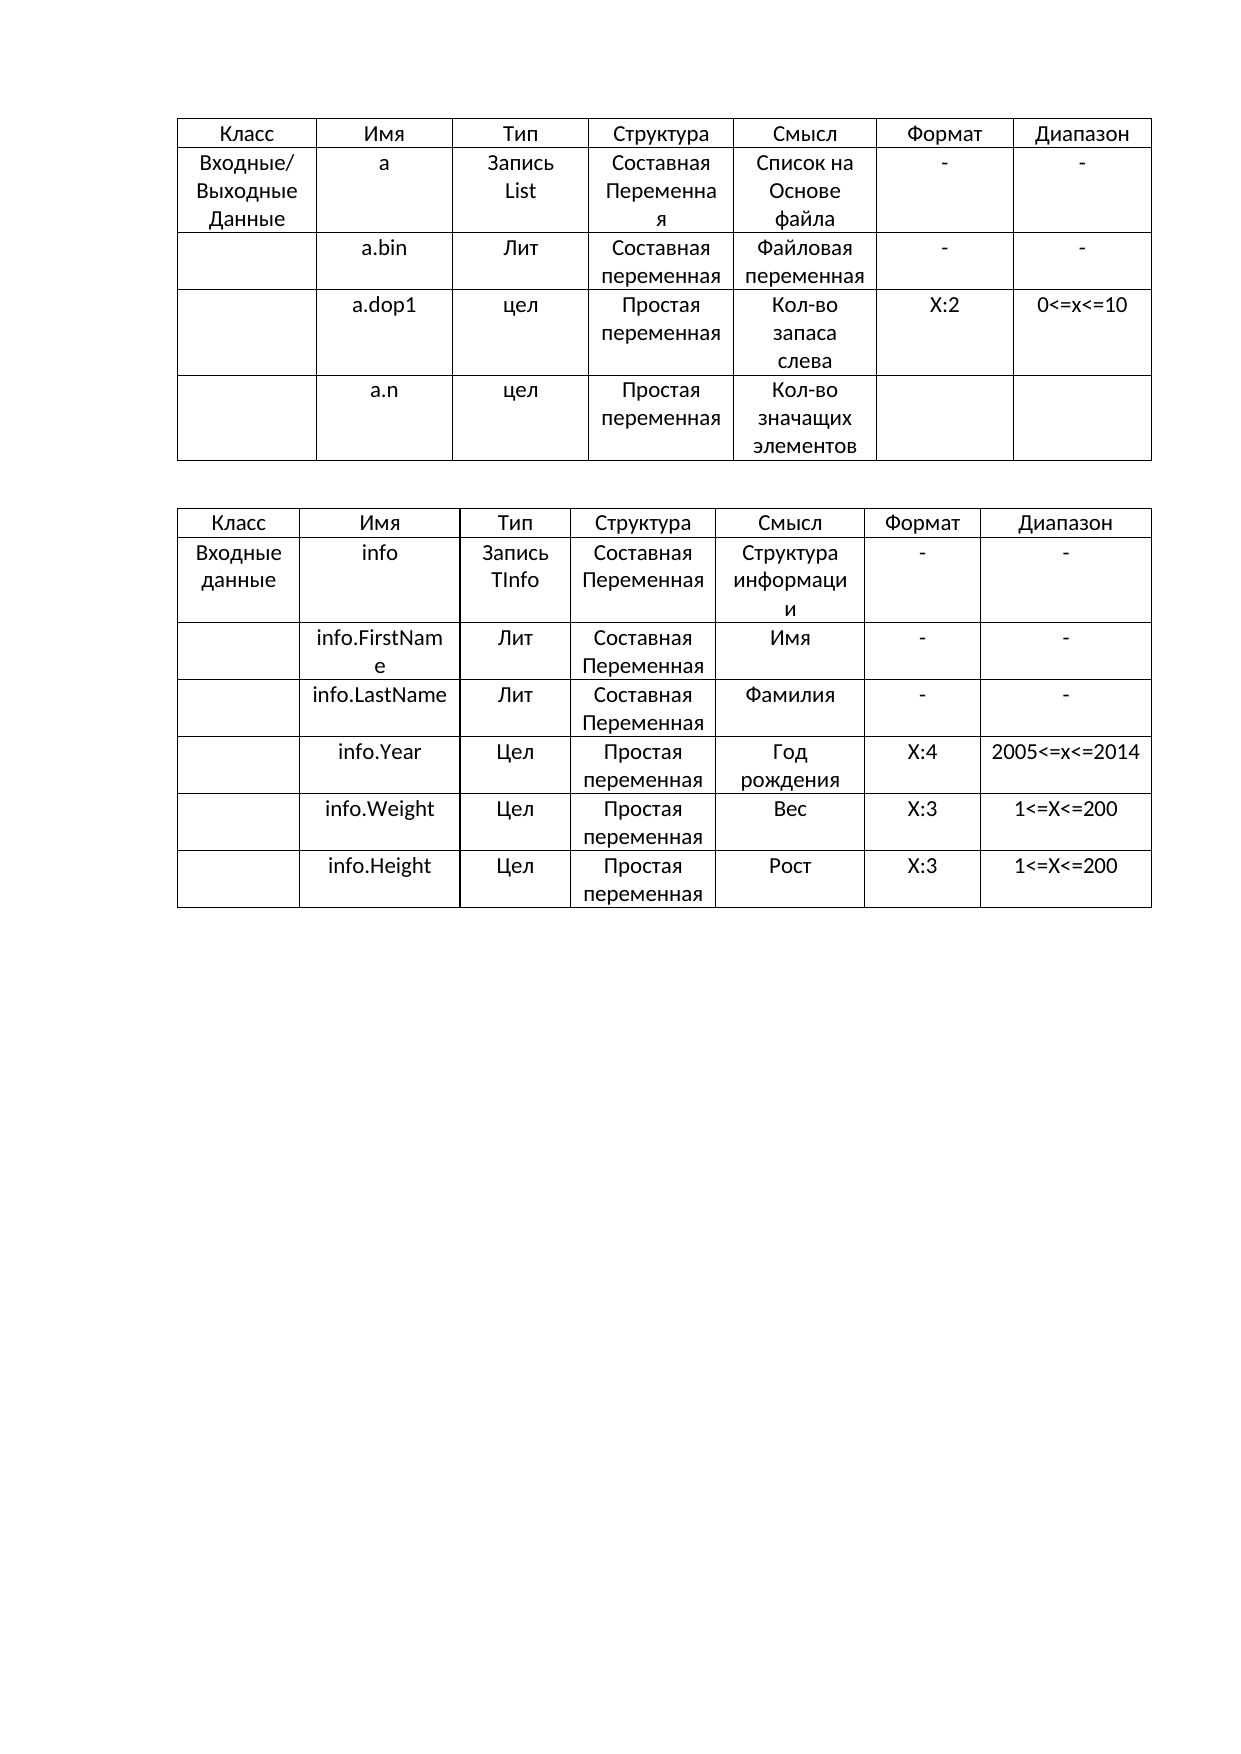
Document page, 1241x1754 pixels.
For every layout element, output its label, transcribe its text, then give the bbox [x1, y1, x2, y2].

table_header Смысл [716, 509, 864, 537]
table_cell [1014, 376, 1151, 459]
table_cell [178, 623, 299, 679]
table_cell Кол-во запаса слева [734, 290, 876, 374]
table_header Тип [461, 509, 570, 537]
table_cell Запись List [453, 148, 588, 232]
table_cell Простая переменная [589, 290, 733, 374]
table_cell X:4 [865, 737, 980, 793]
table_cell цел [453, 376, 588, 459]
table_cell Входные/ Выходные Данные [178, 148, 316, 232]
table_cell Год рождения [716, 737, 864, 793]
table_cell Фамилия [716, 680, 864, 736]
table_cell [178, 680, 299, 736]
table_cell Составная Переменная [571, 538, 715, 622]
table_header Класс [178, 119, 316, 147]
table_cell Составная переменная [589, 233, 733, 289]
table_cell Вес [716, 794, 864, 850]
table_cell info.LastName [300, 680, 459, 736]
table_cell [178, 851, 299, 907]
table_cell - [865, 680, 980, 736]
table_cell - [877, 148, 1013, 232]
table_header Имя [300, 509, 459, 537]
table_cell 0<=x<=10 [1014, 290, 1151, 374]
table_header Формат [865, 509, 980, 537]
table_cell Структура информации [716, 538, 864, 622]
table_cell Рост [716, 851, 864, 907]
table_header Структура [589, 119, 733, 147]
table_cell [877, 376, 1013, 459]
table_cell X:2 [877, 290, 1013, 374]
table_cell - [981, 538, 1151, 622]
table_cell [178, 794, 299, 850]
table_cell info.Year [300, 737, 459, 793]
table_cell Кол-во значащих элементов [734, 376, 876, 459]
table_cell Составная Переменная [571, 680, 715, 736]
table_cell - [1014, 148, 1151, 232]
table_header Тип [453, 119, 588, 147]
table_header Формат [877, 119, 1013, 147]
table_cell X:3 [865, 851, 980, 907]
table_cell Входные данные [178, 538, 299, 622]
table_header Смысл [734, 119, 876, 147]
table_cell info.Weight [300, 794, 459, 850]
table_cell Составная Переменная [571, 623, 715, 679]
table_cell Простая переменная [571, 737, 715, 793]
table_header Структура [571, 509, 715, 537]
table_cell a [317, 148, 452, 232]
table_cell Файловая переменная [734, 233, 876, 289]
table_cell Цел [461, 737, 570, 793]
table_cell a.n [317, 376, 452, 459]
table_cell info.FirstName [300, 623, 459, 679]
table_cell 1<=X<=200 [981, 794, 1151, 850]
table_header Диапазон [981, 509, 1151, 537]
table_cell Составная Переменная [589, 148, 733, 232]
table_cell 2005<=x<=2014 [981, 737, 1151, 793]
table_cell - [1014, 233, 1151, 289]
table_cell Цел [461, 794, 570, 850]
table_cell info [300, 538, 459, 622]
table_cell a.bin [317, 233, 452, 289]
table_cell Лит [453, 233, 588, 289]
table_cell цел [453, 290, 588, 374]
table_cell info.Height [300, 851, 459, 907]
table_cell - [981, 623, 1151, 679]
table_cell [178, 233, 316, 289]
table_cell Имя [716, 623, 864, 679]
table_cell Лит [461, 680, 570, 736]
table_cell - [981, 680, 1151, 736]
table_cell Цел [461, 851, 570, 907]
table_header Имя [317, 119, 452, 147]
table_cell Простая переменная [589, 376, 733, 459]
table_cell Простая переменная [571, 851, 715, 907]
table_cell [178, 737, 299, 793]
table_header Диапазон [1014, 119, 1151, 147]
table_cell 1<=X<=200 [981, 851, 1151, 907]
table_cell a.dop1 [317, 290, 452, 374]
table_cell - [877, 233, 1013, 289]
table_cell [178, 376, 316, 459]
table_cell Простая переменная [571, 794, 715, 850]
table_cell - [865, 623, 980, 679]
table_cell [178, 290, 316, 374]
table_header Класс [178, 509, 299, 537]
table_cell - [865, 538, 980, 622]
table_cell Запись TInfo [461, 538, 570, 622]
table_cell Лит [461, 623, 570, 679]
table_cell Список на Основе файла [734, 148, 876, 232]
table_cell X:3 [865, 794, 980, 850]
